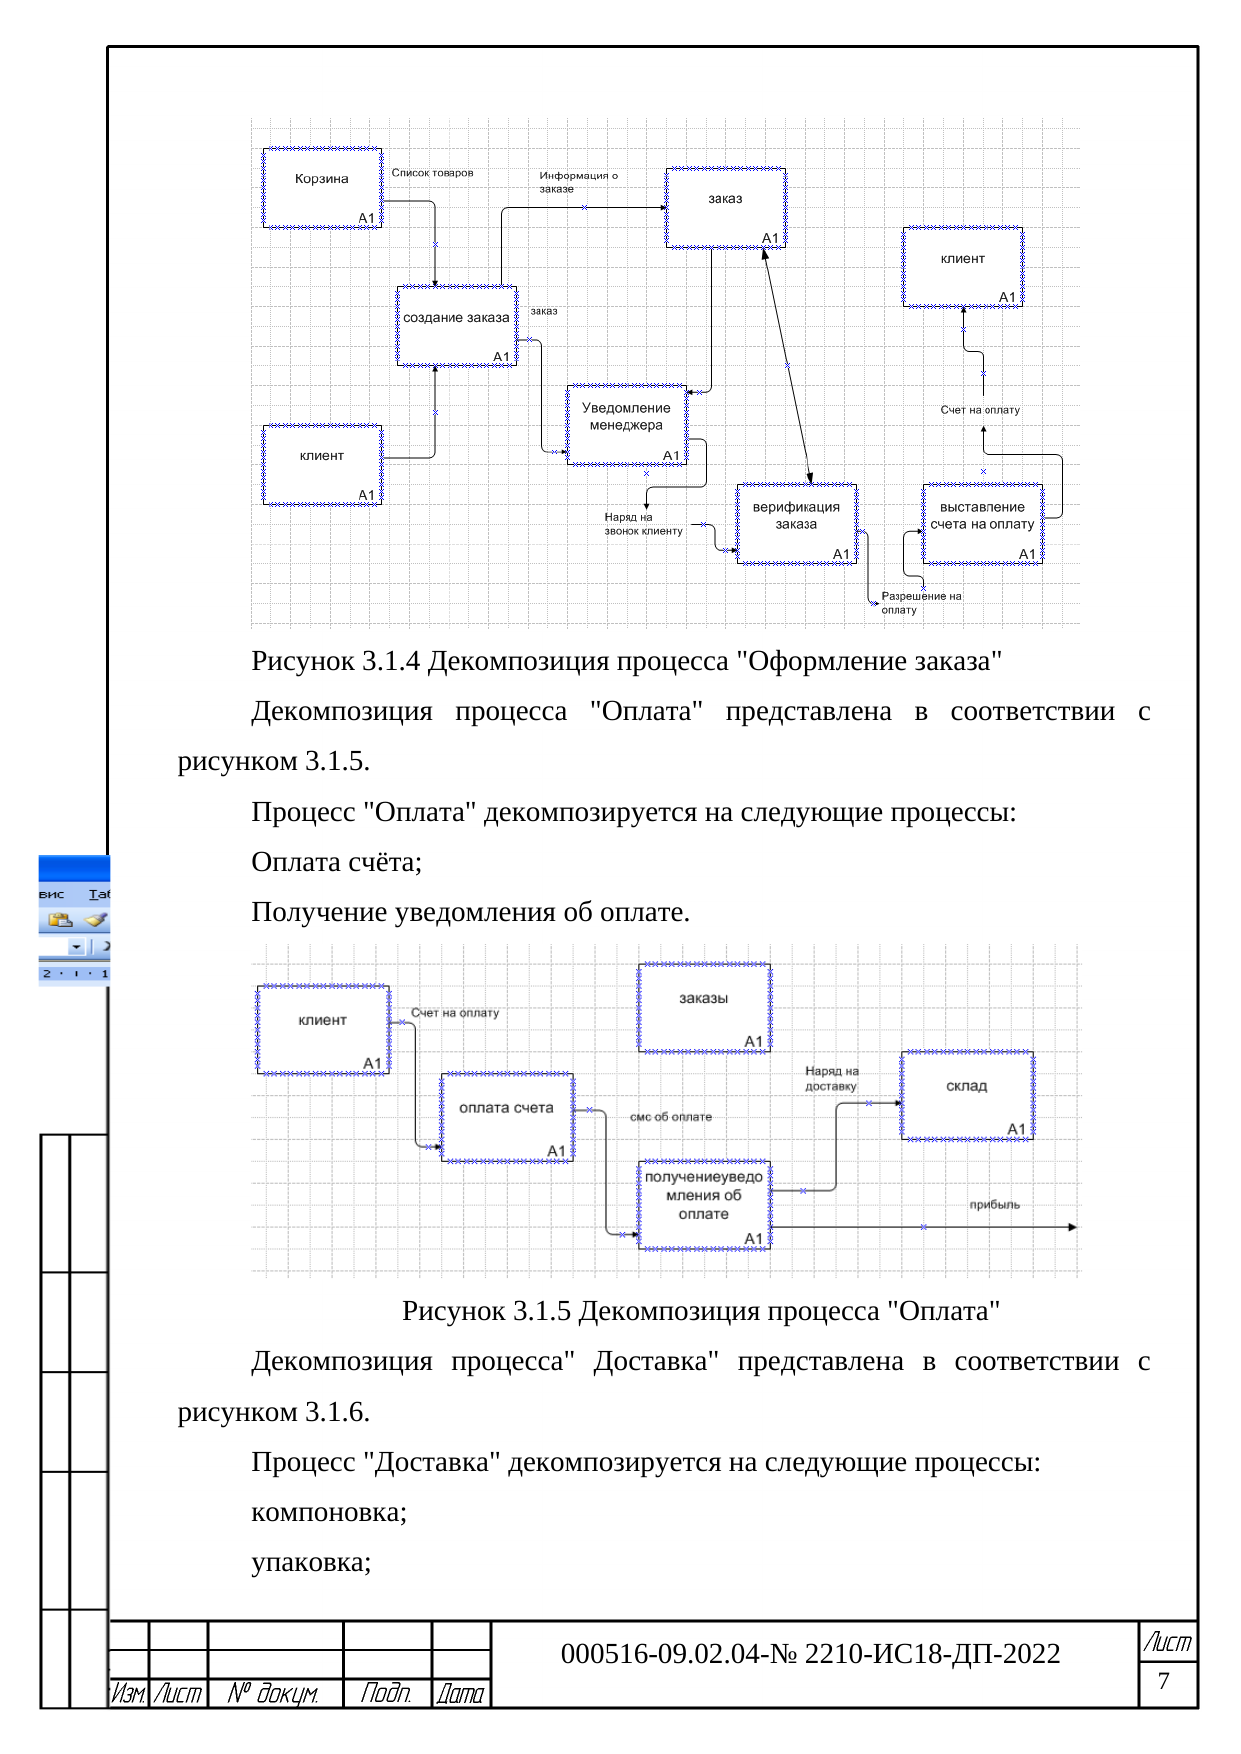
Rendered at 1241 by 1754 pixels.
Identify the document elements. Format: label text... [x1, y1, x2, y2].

text Декомпозиция процесса" Доставка" представлена в соответствии с рисунком 3.1.6. [177, 1343, 1152, 1427]
text Получение уведомления об оплате. [177, 894, 1152, 928]
text Рисунок 3.1.5 Декомпозиция процесса "Оплата" [177, 1293, 1152, 1327]
text компоновка; [177, 1494, 1152, 1528]
text Оплата счёта; [177, 844, 1152, 878]
picture [38, 42, 1202, 1712]
text Процесс "Оплата" декомпозируется на следующие процессы: [177, 794, 1152, 827]
text Процесс "Доставка" декомпозируется на следующие процессы: [177, 1444, 1152, 1477]
text Рисунок 3.1.4 Декомпозиция процесса "Оформление заказа" [177, 643, 1152, 676]
text упаковка; [177, 1544, 1152, 1578]
text Декомпозиция процесса "Оплата" представлена в соответствии с рисунком 3.1.5. [177, 693, 1152, 777]
